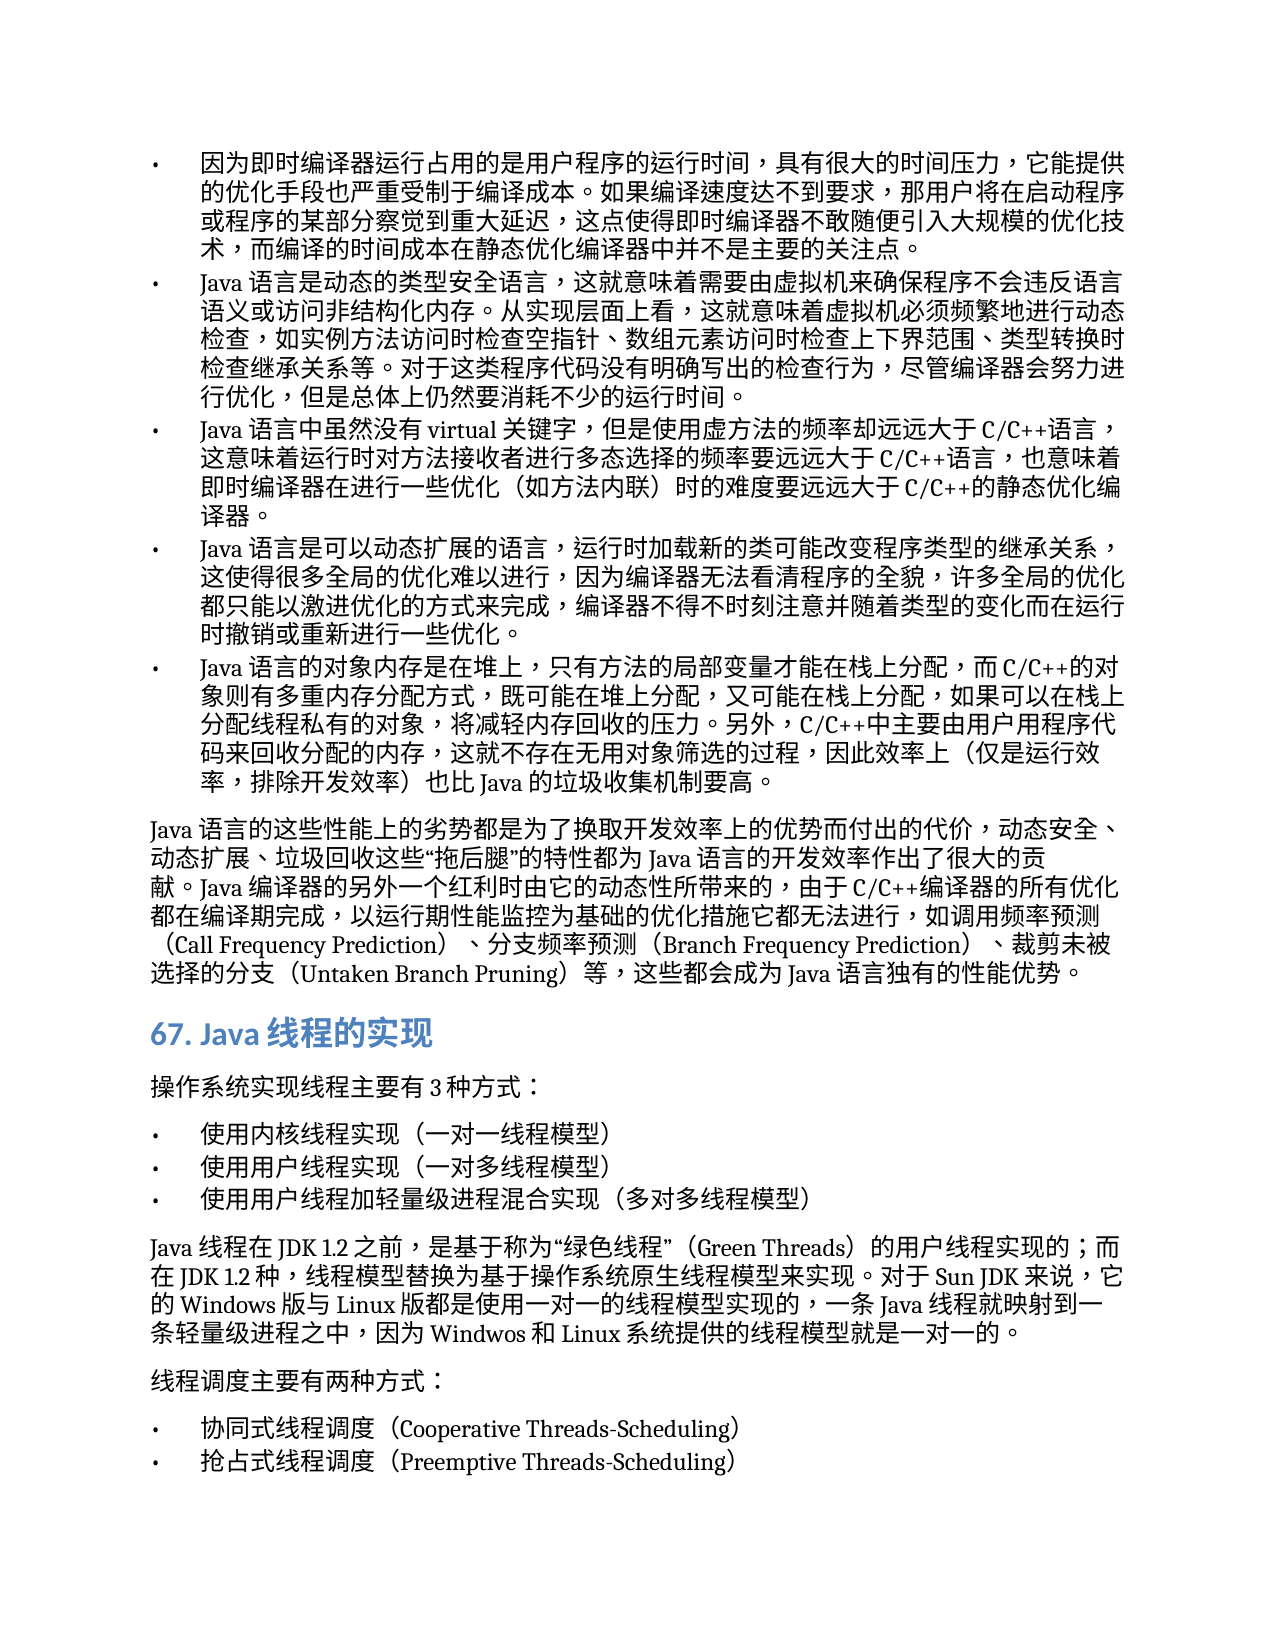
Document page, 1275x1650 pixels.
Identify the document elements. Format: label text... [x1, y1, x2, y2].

list 使用内核线程实现（一对一线程模型） [150, 1121, 1125, 1150]
text Java语言的这些性能上的劣势都是为了换取开发效率上的优势而付出的代价，动态安全、动态扩展、垃圾回收这些“拖后腿”的特性都为Java语言的开发效率作出了很大的贡献。Java编译器的另外一个红利时由它的动态性所带来的，由于C/C++编译器的所有优化都在编译期完成，以运行期性能监控为基础的优化措施它都无法进行，如调用频率预测（Call Frequency Prediction）、分支频率预测（Branch Frequency Prediction）、裁剪未被选择的分支（Untaken Branch Pruning）等，这些都会成为Java语言独有的性能优势。 [150, 816, 1125, 989]
list Java语言是动态的类型安全语言，这就意味着需要由虚拟机来确保程序不会违反语言语义或访问非结构化内存。从实现层面上看，这就意味着虚拟机必须频繁地进行动态检查，如实例方法访问时检查空指针、数组元素访问时检查上下界范围、类型转换时检查继承关系等。对于这类程序代码没有明确写出的检查行为，尽管编译器会努力进行优化，但是总体上仍然要消耗不少的运行时间。 [150, 269, 1125, 412]
list 使用用户线程加轻量级进程混合实现（多对多线程模型） [150, 1186, 1125, 1215]
text 线程调度主要有两种方式： [150, 1367, 1125, 1396]
list Java语言中虽然没有virtual关键字，但是使用虚方法的频率却远远大于C/C++语言，这意味着运行时对方法接收者进行多态选择的频率要远远大于C/C++语言，也意味着即时编译器在进行一些优化（如方法内联）时的难度要远远大于C/C++的静态优化编译器。 [150, 416, 1125, 531]
list 抢占式线程调度（Preemptive Threads-Scheduling） [150, 1447, 1125, 1476]
list Java语言是可以动态扩展的语言，运行时加载新的类可能改变程序类型的继承关系，这使得很多全局的优化难以进行，因为编译器无法看清程序的全貌，许多全局的优化都只能以激进优化的方式来完成，编译器不得不时刻注意并随着类型的变化而在运行时撤销或重新进行一些优化。 [150, 535, 1125, 650]
list 使用用户线程实现（一对多线程模型） [150, 1154, 1125, 1182]
list 因为即时编译器运行占用的是用户程序的运行时间，具有很大的时间压力，它能提供的优化手段也严重受制于编译成本。如果编译速度达不到要求，那用户将在启动程序或程序的某部分察觉到重大延迟，这点使得即时编译器不敢随便引入大规模的优化技术，而编译的时间成本在静态优化编译器中并不是主要的关注点。 [150, 150, 1125, 265]
text 操作系统实现线程主要有3种方式： [150, 1074, 1125, 1102]
list Java语言的对象内存是在堆上，只有方法的局部变量才能在栈上分配，而C/C++的对象则有多重内存分配方式，既可能在堆上分配，又可能在栈上分配，如果可以在栈上分配线程私有的对象，将减轻内存回收的压力。另外，C/C++中主要由用户用程序代码来回收分配的内存，这就不存在无用对象筛选的过程，因此效率上（仅是运行效率，排除开发效率）也比Java的垃圾收集机制要高。 [150, 654, 1125, 797]
subtitle 67. Java线程的实现 [150, 1009, 1125, 1055]
text Java线程在JDK 1.2之前，是基于称为“绿色线程”（Green Threads）的用户线程实现的；而在JDK 1.2种，线程模型替换为基于操作系统原生线程模型来实现。对于Sun JDK来说，它的Windows版与Linux版都是使用一对一的线程模型实现的，一条Java线程就映射到一条轻量级进程之中，因为Windwos和Linux系统提供的线程模型就是一对一的。 [150, 1234, 1125, 1349]
list 协同式线程调度（Cooperative Threads-Scheduling） [150, 1415, 1125, 1444]
